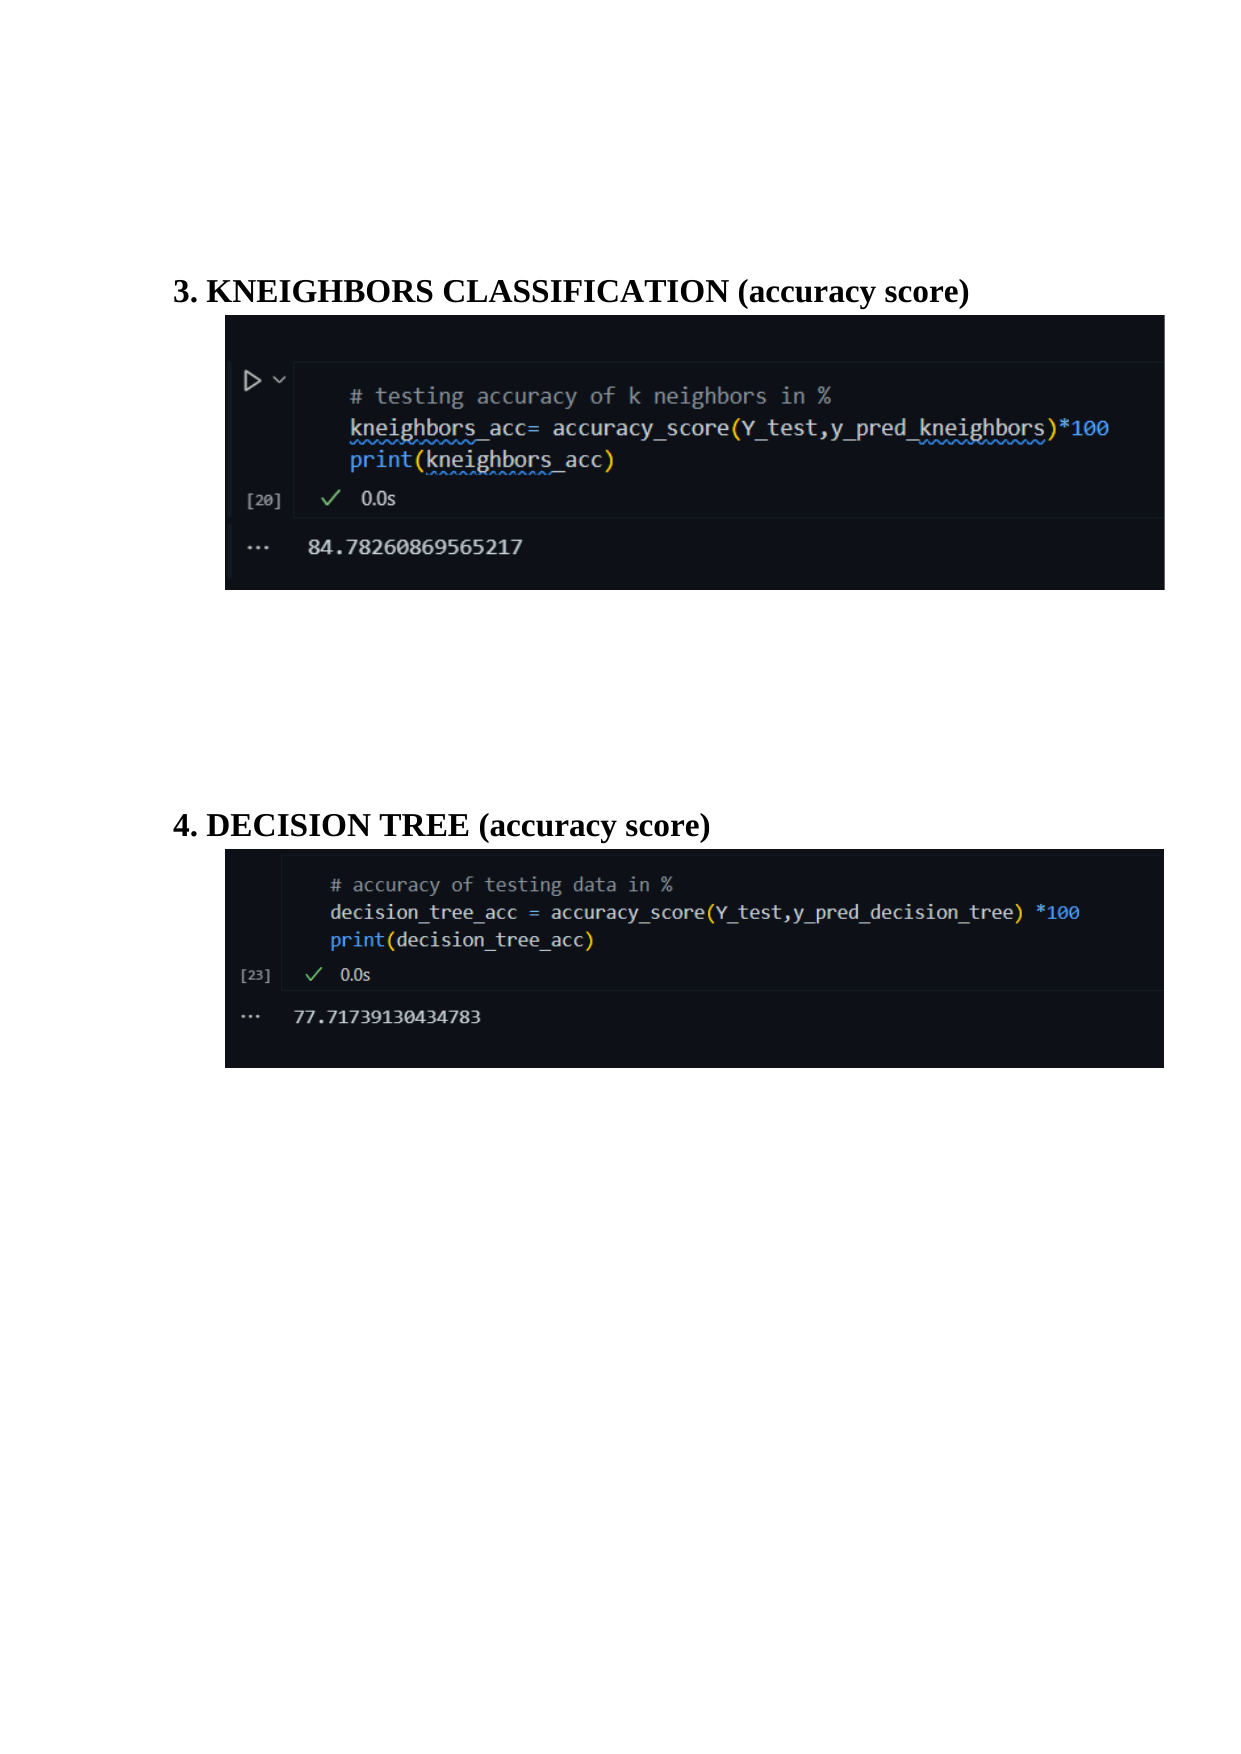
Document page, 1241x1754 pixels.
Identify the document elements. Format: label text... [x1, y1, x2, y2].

list KNEIGHBORS CLASSIFICATION (accuracy score) [173, 271, 1090, 309]
picture [225, 849, 1164, 1068]
list DECISION TREE (accuracy score) [173, 805, 1090, 843]
picture [225, 315, 1165, 590]
